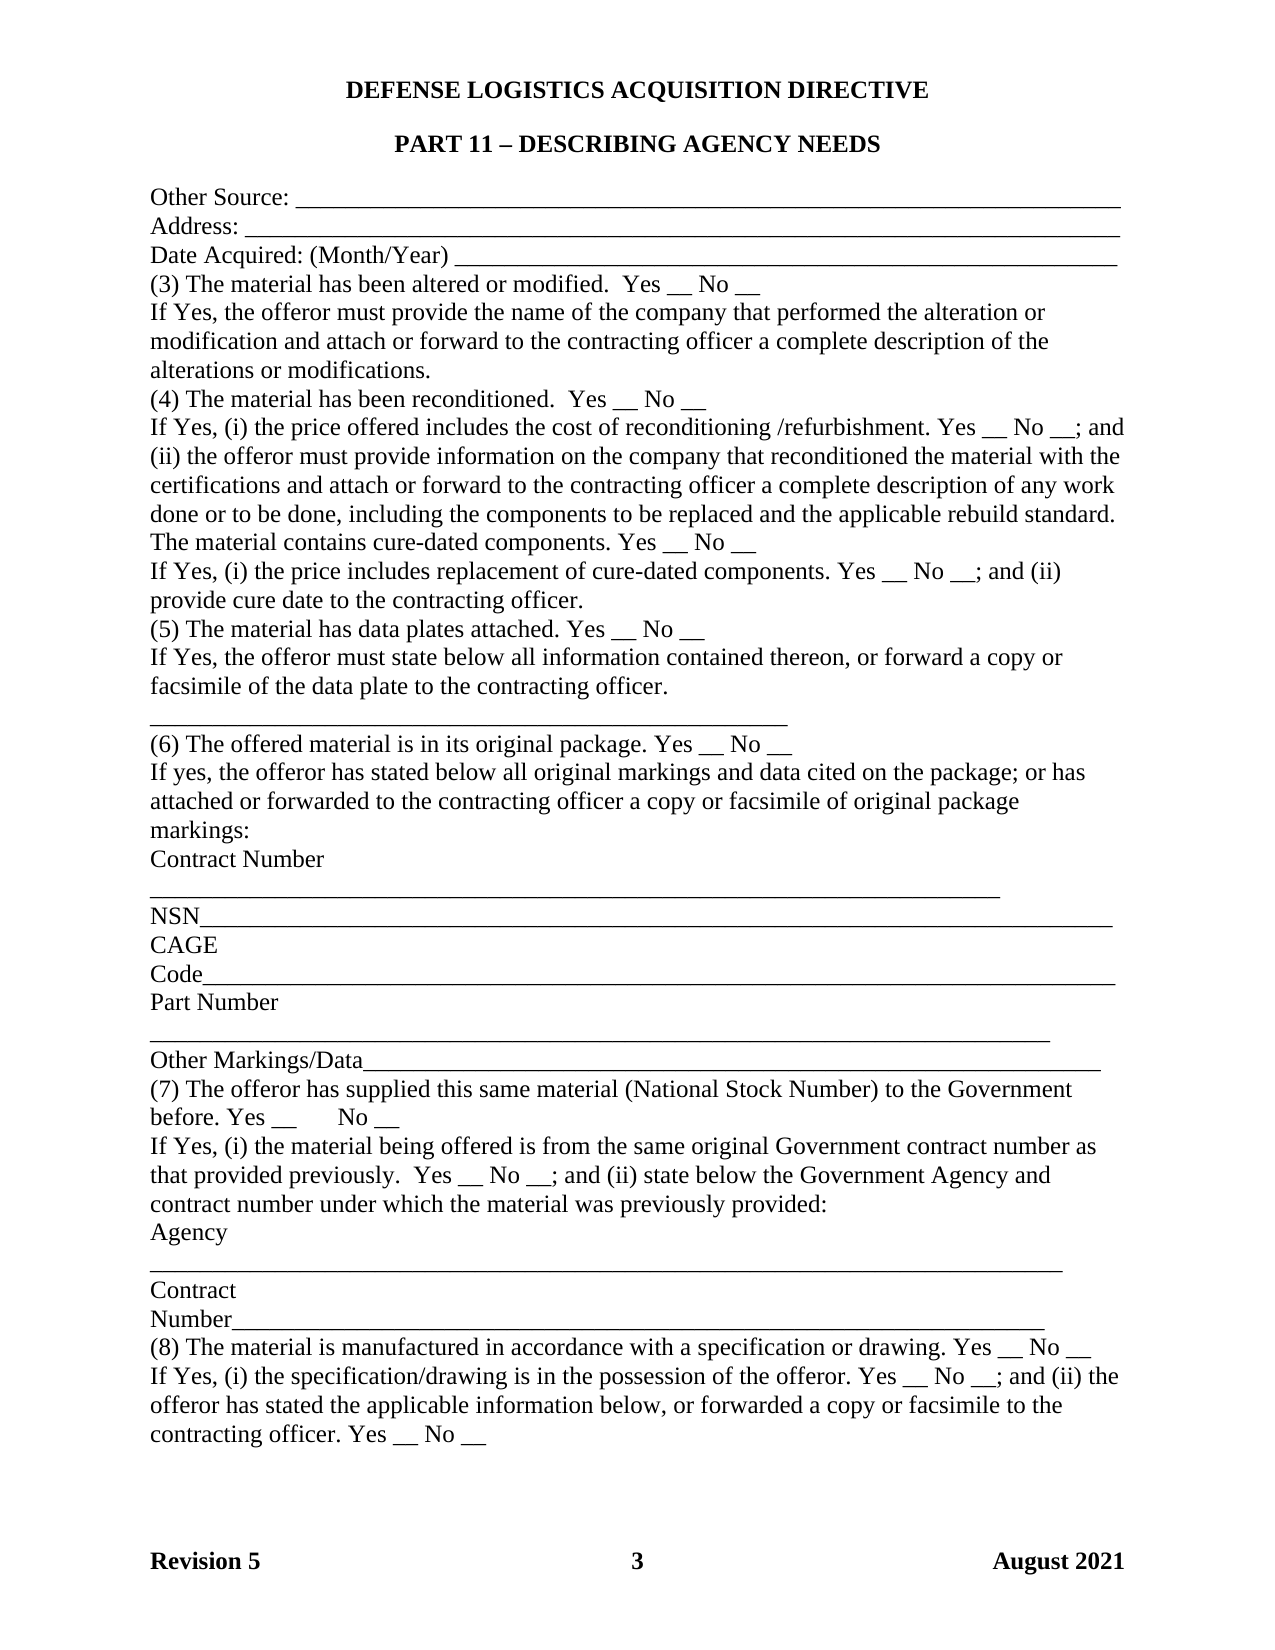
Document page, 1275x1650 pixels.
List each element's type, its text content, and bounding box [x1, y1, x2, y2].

text (4) The material has been reconditioned. Yes __ No __ [150, 384, 1125, 412]
text NSN_________________________________________________________________________ [150, 901, 1125, 930]
text Other Source: __________________________________________________________________ [150, 182, 1125, 211]
text The material contains cure-dated components. Yes __ No __ [150, 527, 1125, 556]
text Address: ______________________________________________________________________ [150, 211, 1125, 240]
text Part Number ________________________________________________________________________ [150, 987, 1125, 1045]
text (5) The material has data plates attached. Yes __ No __ [150, 614, 1125, 642]
text Agency _________________________________________________________________________ [150, 1217, 1125, 1275]
text (3) The material has been altered or modified. Yes __ No __ [150, 269, 1125, 297]
text If Yes, the offeror must provide the name of the company that performed the alteration or modification and attach or forward to the contracting officer a complete description of the alterations or modifications. [150, 297, 1125, 384]
text (7) The offeror has supplied this same material (National Stock Number) to the Government before. Yes __ No __ [150, 1074, 1125, 1131]
text (8) The material is manufactured in accordance with a specification or drawing. Yes __ No __ [150, 1332, 1125, 1361]
text Date Acquired: (Month/Year) _____________________________________________________ [150, 240, 1125, 269]
text If Yes, the offeror must state below all information contained thereon, or forward a copy or facsimile of the data plate to the contracting officer. [150, 642, 1125, 700]
text If Yes, (i) the price includes replacement of cure-dated components. Yes __ No __; and (ii) provide cure date to the contracting officer. [150, 556, 1125, 614]
text Contract Number_________________________________________________________________ [150, 1275, 1125, 1332]
text Contract Number ____________________________________________________________________ [150, 844, 1125, 901]
text CAGE Code_________________________________________________________________________ [150, 930, 1125, 987]
text Other Markings/Data___________________________________________________________ [150, 1045, 1125, 1074]
text ___________________________________________________ [150, 700, 1125, 729]
text (6) The offered material is in its original package. Yes __ No __ [150, 729, 1125, 757]
text If yes, the offeror has stated below all original markings and data cited on the package; or has attached or forwarded to the contracting officer a copy or facsimile of original package markings: [150, 757, 1125, 844]
text If Yes, (i) the price offered includes the cost of reconditioning /refurbishment. Yes __ No __; and (ii) the offeror must provide information on the company that reconditioned the material with the certifications and attach or forward to the contracting officer a complete description of any work done or to be done, including the components to be replaced and the applicable rebuild standard. [150, 412, 1125, 527]
text If Yes, (i) the material being offered is from the same original Government contract number as that provided previously. Yes __ No __; and (ii) state below the Government Agency and contract number under which the material was previously provided: [150, 1131, 1125, 1217]
